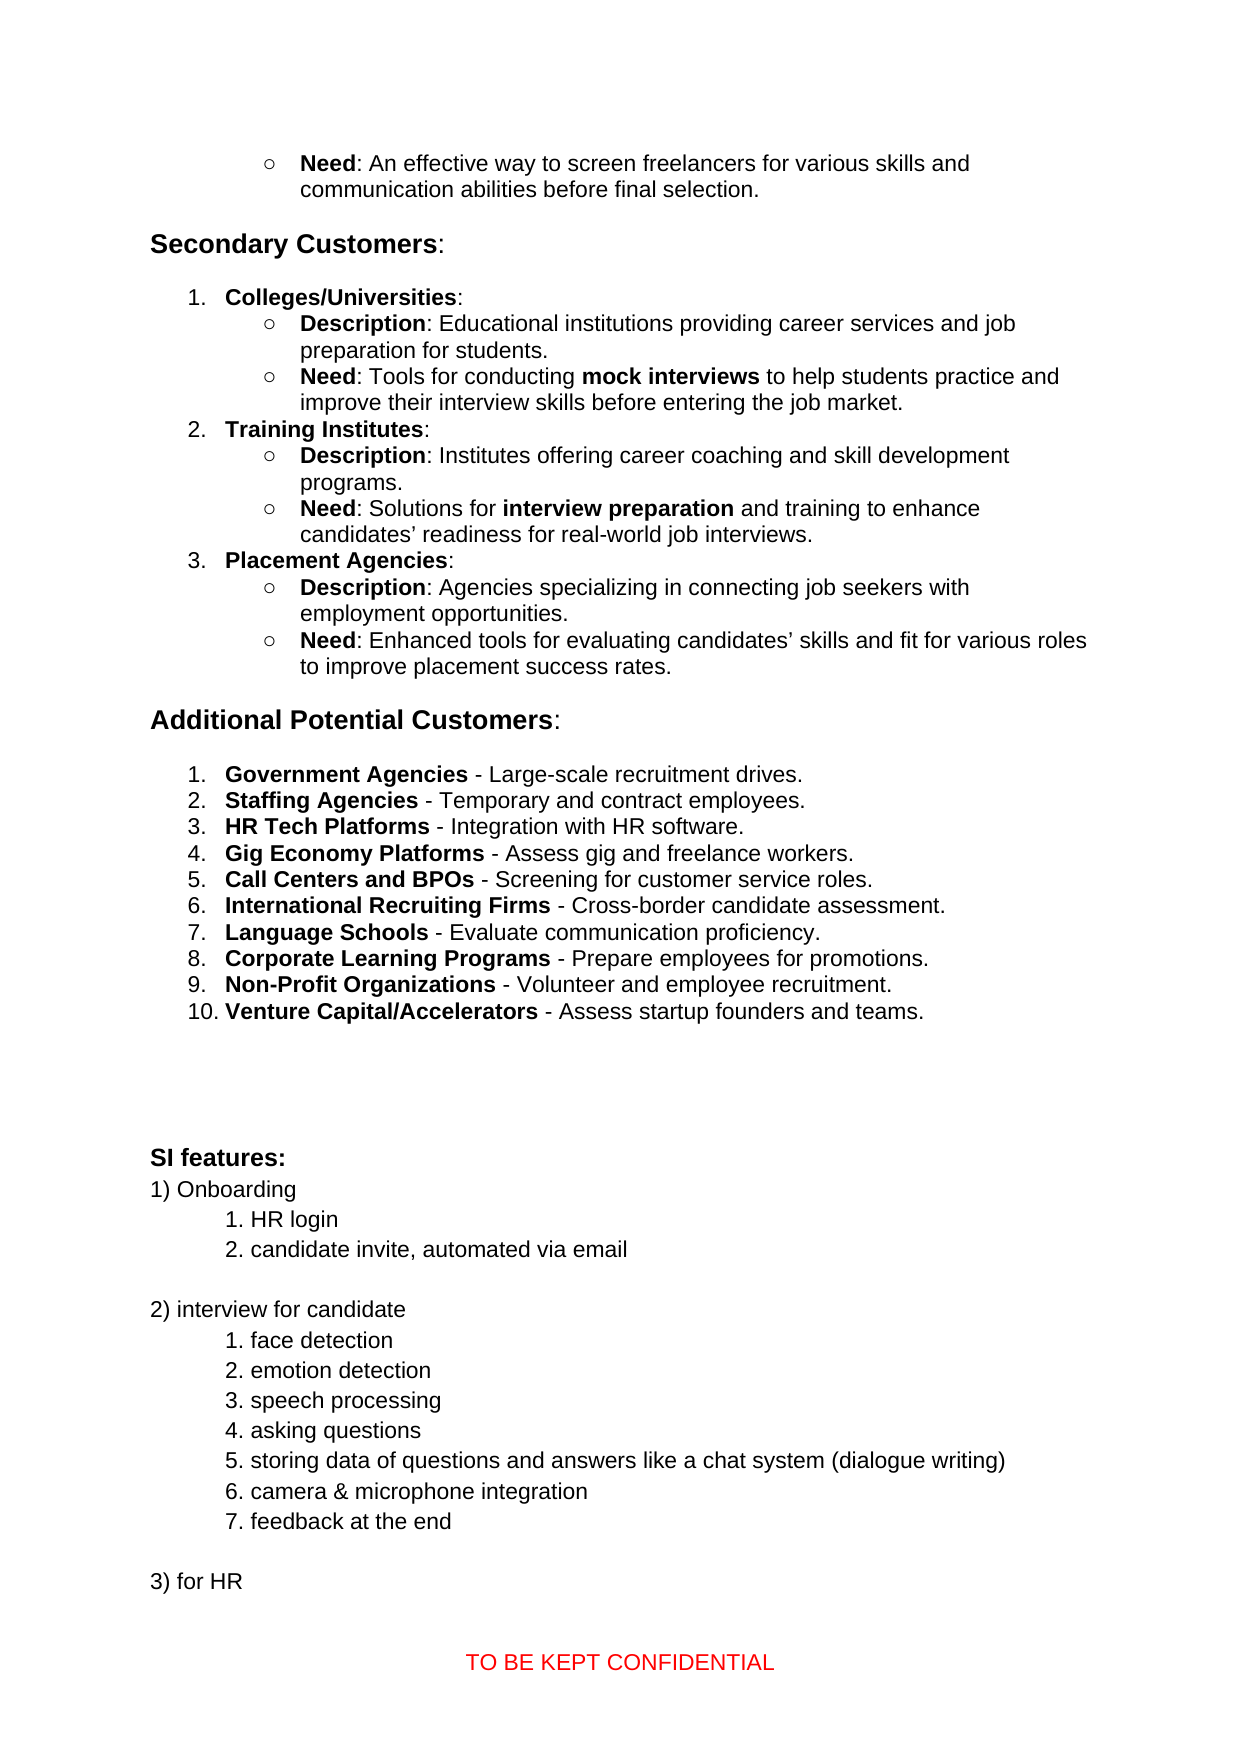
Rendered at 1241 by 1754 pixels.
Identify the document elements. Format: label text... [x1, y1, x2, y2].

list Call Centers and BPOs - Screening for customer service roles. [187, 866, 1090, 892]
list HR Tech Platforms - Integration with HR software. [187, 813, 1090, 839]
list Government Agencies - Large-scale recruitment drives. [187, 761, 1090, 787]
list Non-Profit Organizations - Volunteer and employee recruitment. [187, 971, 1090, 998]
list Need: Tools for conducting mock interviews to help students practice and improve their interview skills before entering the job market. [262, 363, 1090, 416]
list Need: Solutions for interview preparation and training to enhance candidates’ readiness for real-world job interviews. [262, 495, 1090, 547]
list International Recruiting Firms - Cross-border candidate assessment. [187, 892, 1090, 919]
text SI features: [150, 1142, 1090, 1171]
text 5. storing data of questions and answers like a chat system (dialogue writing) [225, 1447, 1090, 1474]
list Description: Agencies specializing in connecting job seekers with employment opportunities. [262, 574, 1090, 627]
list Colleges/Universities: [187, 284, 1090, 310]
text 6. camera & microphone integration [225, 1478, 1090, 1504]
list Need: Enhanced tools for evaluating candidates’ skills and fit for various roles to improve placement success rates. [262, 627, 1090, 679]
text Secondary Customers: [150, 228, 1090, 259]
text 2. emotion detection [225, 1357, 1090, 1383]
text 1. face detection [225, 1327, 1090, 1353]
list Language Schools - Evaluate communication proficiency. [187, 919, 1090, 945]
text 2. candidate invite, automated via email [225, 1236, 1090, 1262]
text 1) Onboarding [150, 1176, 1090, 1202]
list Description: Educational institutions providing career services and job preparation for students. [262, 310, 1090, 363]
text 2) interview for candidate [150, 1296, 1090, 1323]
text 4. asking questions [225, 1417, 1090, 1443]
list Staffing Agencies - Temporary and contract employees. [187, 787, 1090, 813]
text 3. speech processing [225, 1387, 1090, 1413]
list Description: Institutes offering career coaching and skill development programs. [262, 442, 1090, 495]
list Venture Capital/Accelerators - Assess startup founders and teams. [187, 998, 1090, 1024]
list Training Institutes: [187, 416, 1090, 442]
list Corporate Learning Programs - Prepare employees for promotions. [187, 945, 1090, 971]
text 3) for HR [150, 1568, 1090, 1594]
list Need: An effective way to screen freelancers for various skills and communication abilities before final selection. [262, 150, 1090, 203]
text 7. feedback at the end [225, 1508, 1090, 1534]
text Additional Potential Customers: [150, 704, 1090, 736]
text 1. HR login [225, 1206, 1090, 1232]
list Gig Economy Platforms - Assess gig and freelance workers. [187, 839, 1090, 866]
list Placement Agencies: [187, 547, 1090, 574]
